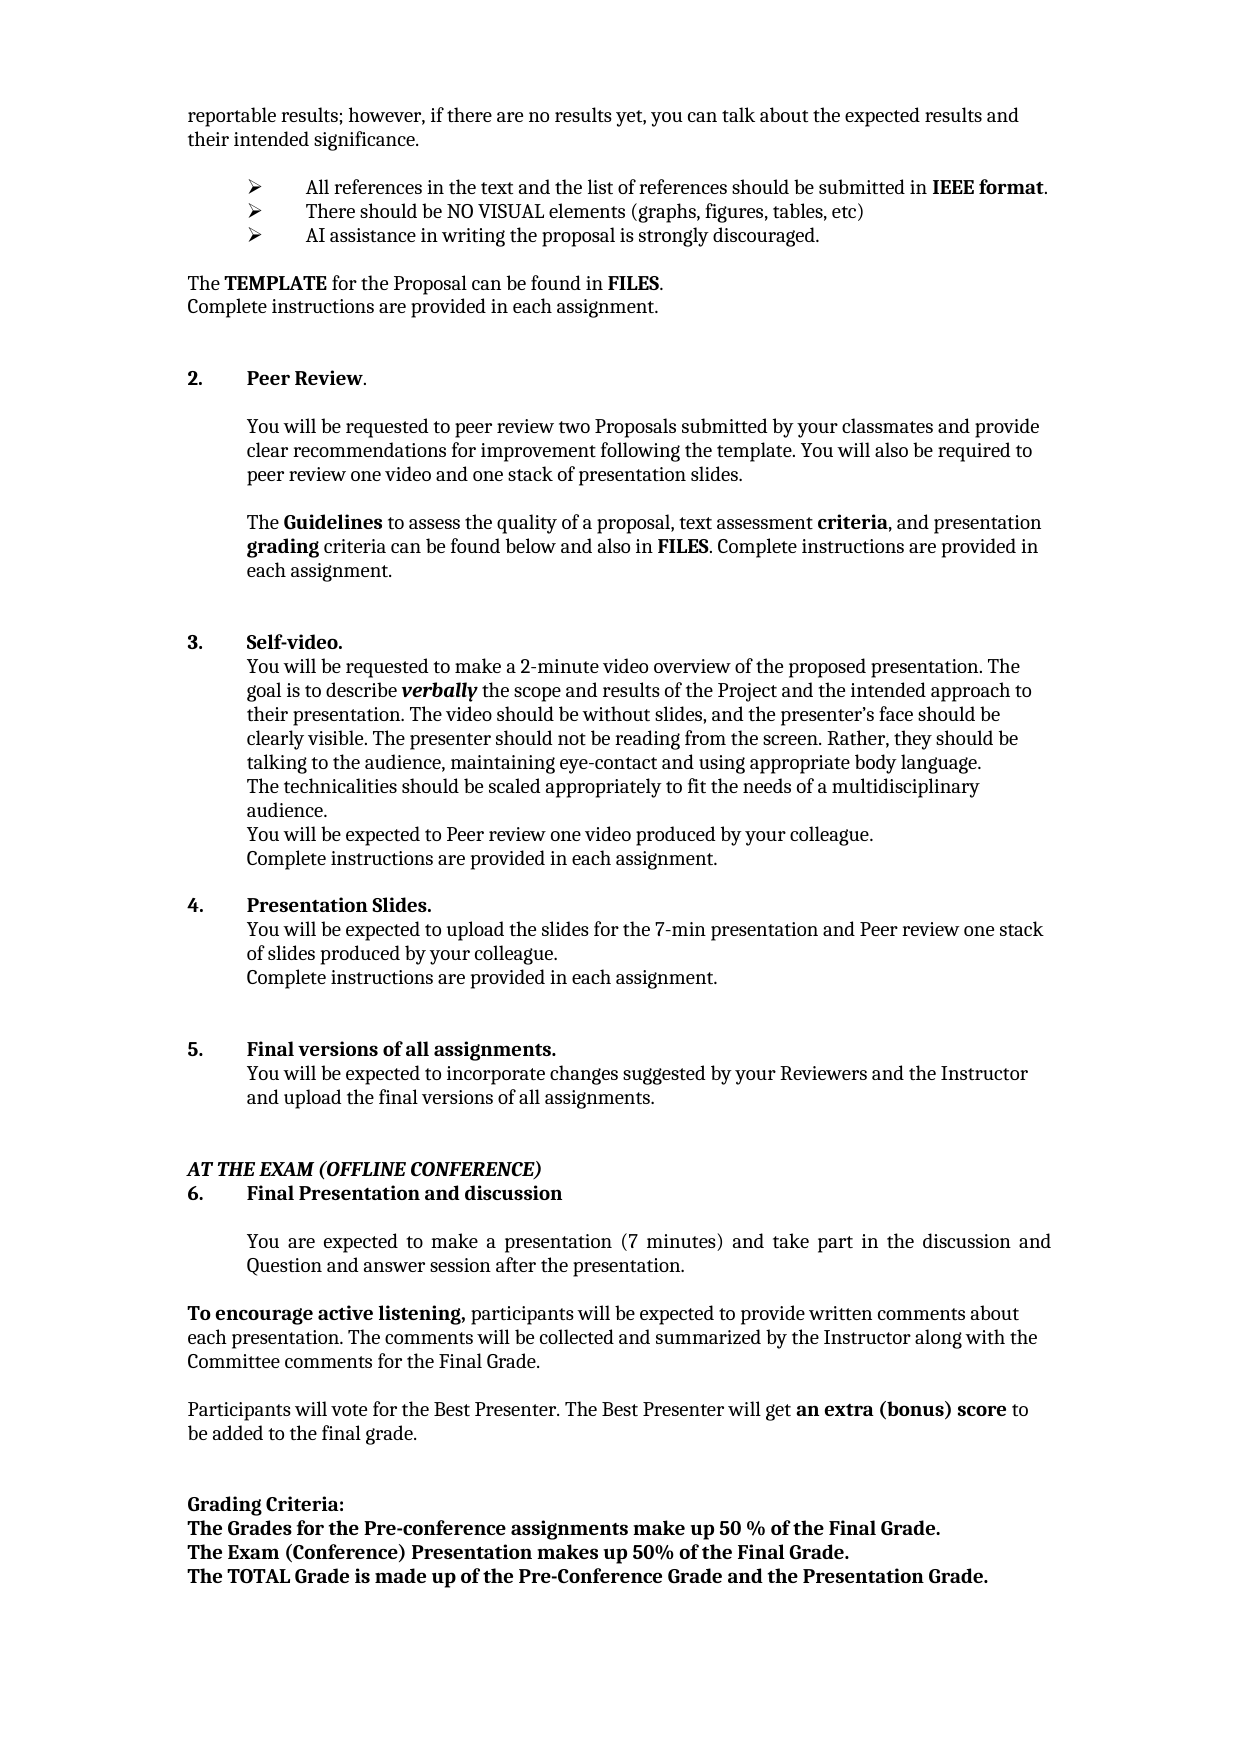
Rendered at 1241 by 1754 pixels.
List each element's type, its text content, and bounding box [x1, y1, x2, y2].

list You will be requested to make a 2-minute video overview of the proposed presentation. The goal is to describe verbally the scope and results of the Project and the intended approach to their presentation. The video should be without slides, and the presenter’s face should be clearly visible. The presenter should not be reading from the screen. Rather, they should be talking to the audience, maintaining eye-contact and using appropriate body language. [247, 654, 1053, 774]
text You will be expected to incorporate changes suggested by your Reviewers and the Instructor and upload the final versions of all assignments. [247, 1062, 1053, 1110]
list Complete instructions are provided in each assignment. [247, 966, 1053, 990]
text The TEMPLATE for the Proposal can be found in FILES. [187, 271, 1053, 295]
list Final versions of all assignments. [187, 1038, 1053, 1062]
list All references in the text and the list of references should be submitted in IEEE format. [247, 175, 1053, 199]
text Grading Criteria: [187, 1493, 1053, 1517]
text The TOTAL Grade is made up of the Pre-Conference Grade and the Presentation Grade. [187, 1565, 1053, 1589]
text Complete instructions are provided in each assignment. [187, 295, 1053, 319]
text Participants will vote for the Best Presenter. The Best Presenter will get an extra (bonus) score to be added to the final grade. [187, 1397, 1053, 1445]
list You will be expected to Peer review one video produced by your colleague. [247, 822, 1053, 846]
list Final Presentation and discussion [187, 1182, 1053, 1206]
text You will be expected to upload the slides for the 7-min presentation and Peer review one stack of slides produced by your colleague. [247, 918, 1053, 966]
list Self-video. [187, 631, 1053, 654]
list The Guidelines to assess the quality of a proposal, text assessment criteria, and presentation grading criteria can be found below and also in FILES. Complete instructions are provided in each assignment. [247, 511, 1053, 583]
text AT THE EXAM (OFFLINE CONFERENCE) [187, 1158, 1053, 1182]
list Complete instructions are provided in each assignment. [247, 846, 1053, 870]
text You will be requested to peer review two Proposals submitted by your classmates and provide clear recommendations for improvement following the template. You will also be required to peer review one video and one stack of presentation slides. [247, 415, 1053, 487]
list Presentation Slides. [187, 894, 1053, 918]
text You are expected to make a presentation (7 minutes) and take part in the discussion and Question and answer session after the presentation. [247, 1229, 1053, 1277]
list AI assistance in writing the proposal is strongly discouraged. [247, 223, 1053, 247]
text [187, 103, 1053, 151]
text The Exam (Conference) Presentation makes up 50% of the Final Grade. [187, 1541, 1053, 1565]
list Peer Review. [187, 367, 1053, 391]
text To encourage active listening, participants will be expected to provide written comments about each presentation. The comments will be collected and summarized by the Instructor along with the Committee comments for the Final Grade. [187, 1301, 1053, 1373]
text The Grades for the Pre-conference assignments make up 50 % of the Final Grade. [187, 1517, 1053, 1541]
list There should be NO VISUAL elements (graphs, figures, tables, etc) [247, 199, 1053, 223]
list The technicalities should be scaled appropriately to fit the needs of a multidisciplinary audience. [247, 774, 1053, 822]
